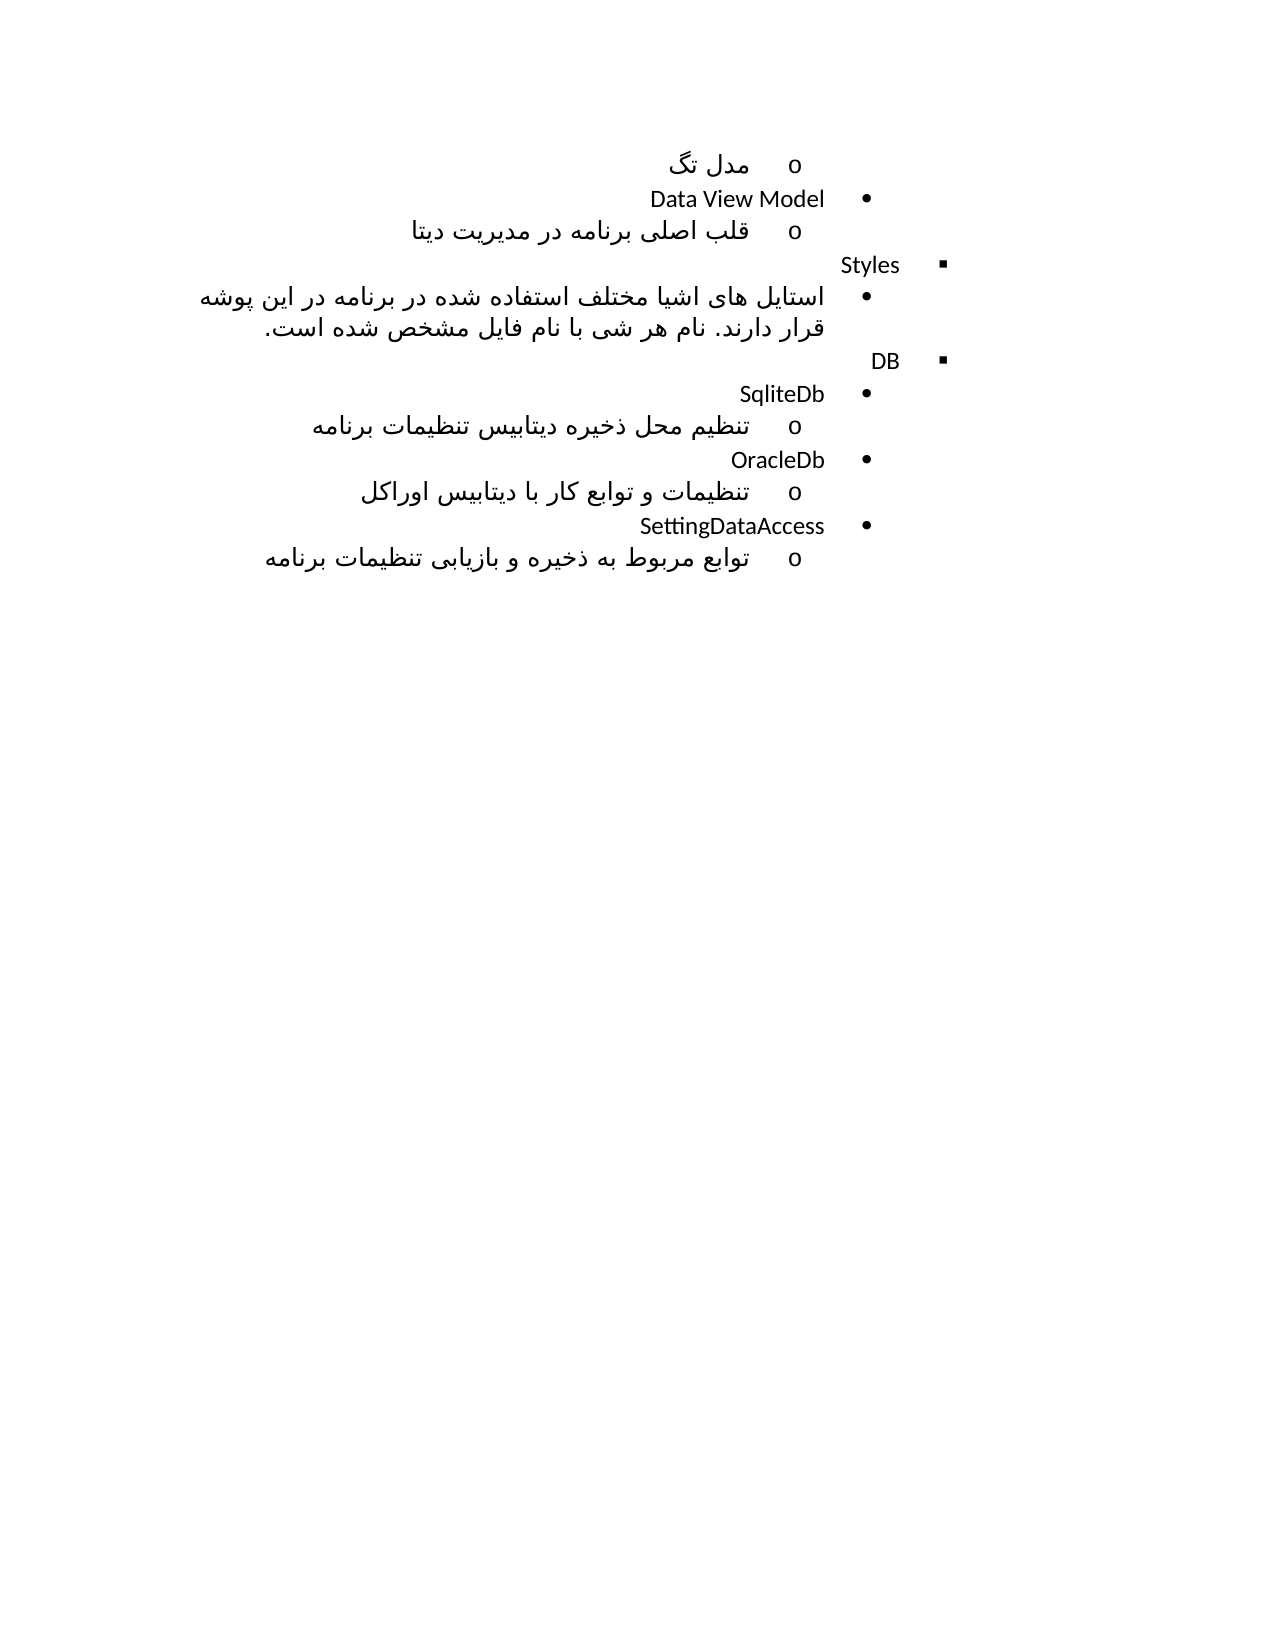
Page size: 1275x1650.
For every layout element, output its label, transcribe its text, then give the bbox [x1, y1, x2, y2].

list SettingDataAccess [150, 510, 862, 541]
list OracleDb [150, 444, 862, 474]
list قلب اصلی برنامه در مدیریت دیتا [150, 216, 787, 247]
list استایل های اشیا مختلف استفاده شده در برنامه در این پوشه قرار دارند. نام هر شی با نام فایل مشخص شده است. [150, 282, 862, 343]
list توابع مربوط به ذخیره و بازیابی تنظیمات برنامه [150, 543, 787, 574]
list DB [150, 345, 937, 376]
list مدل تگ [150, 150, 787, 181]
list Styles [150, 249, 937, 280]
list تنظیمات و توابع کار با دیتابیس اوراکل [150, 477, 787, 508]
list تنظیم محل ذخیره دیتابیس تنظیمات برنامه [150, 411, 787, 442]
list SqliteDb [150, 378, 862, 408]
list Data View Model [150, 183, 862, 214]
